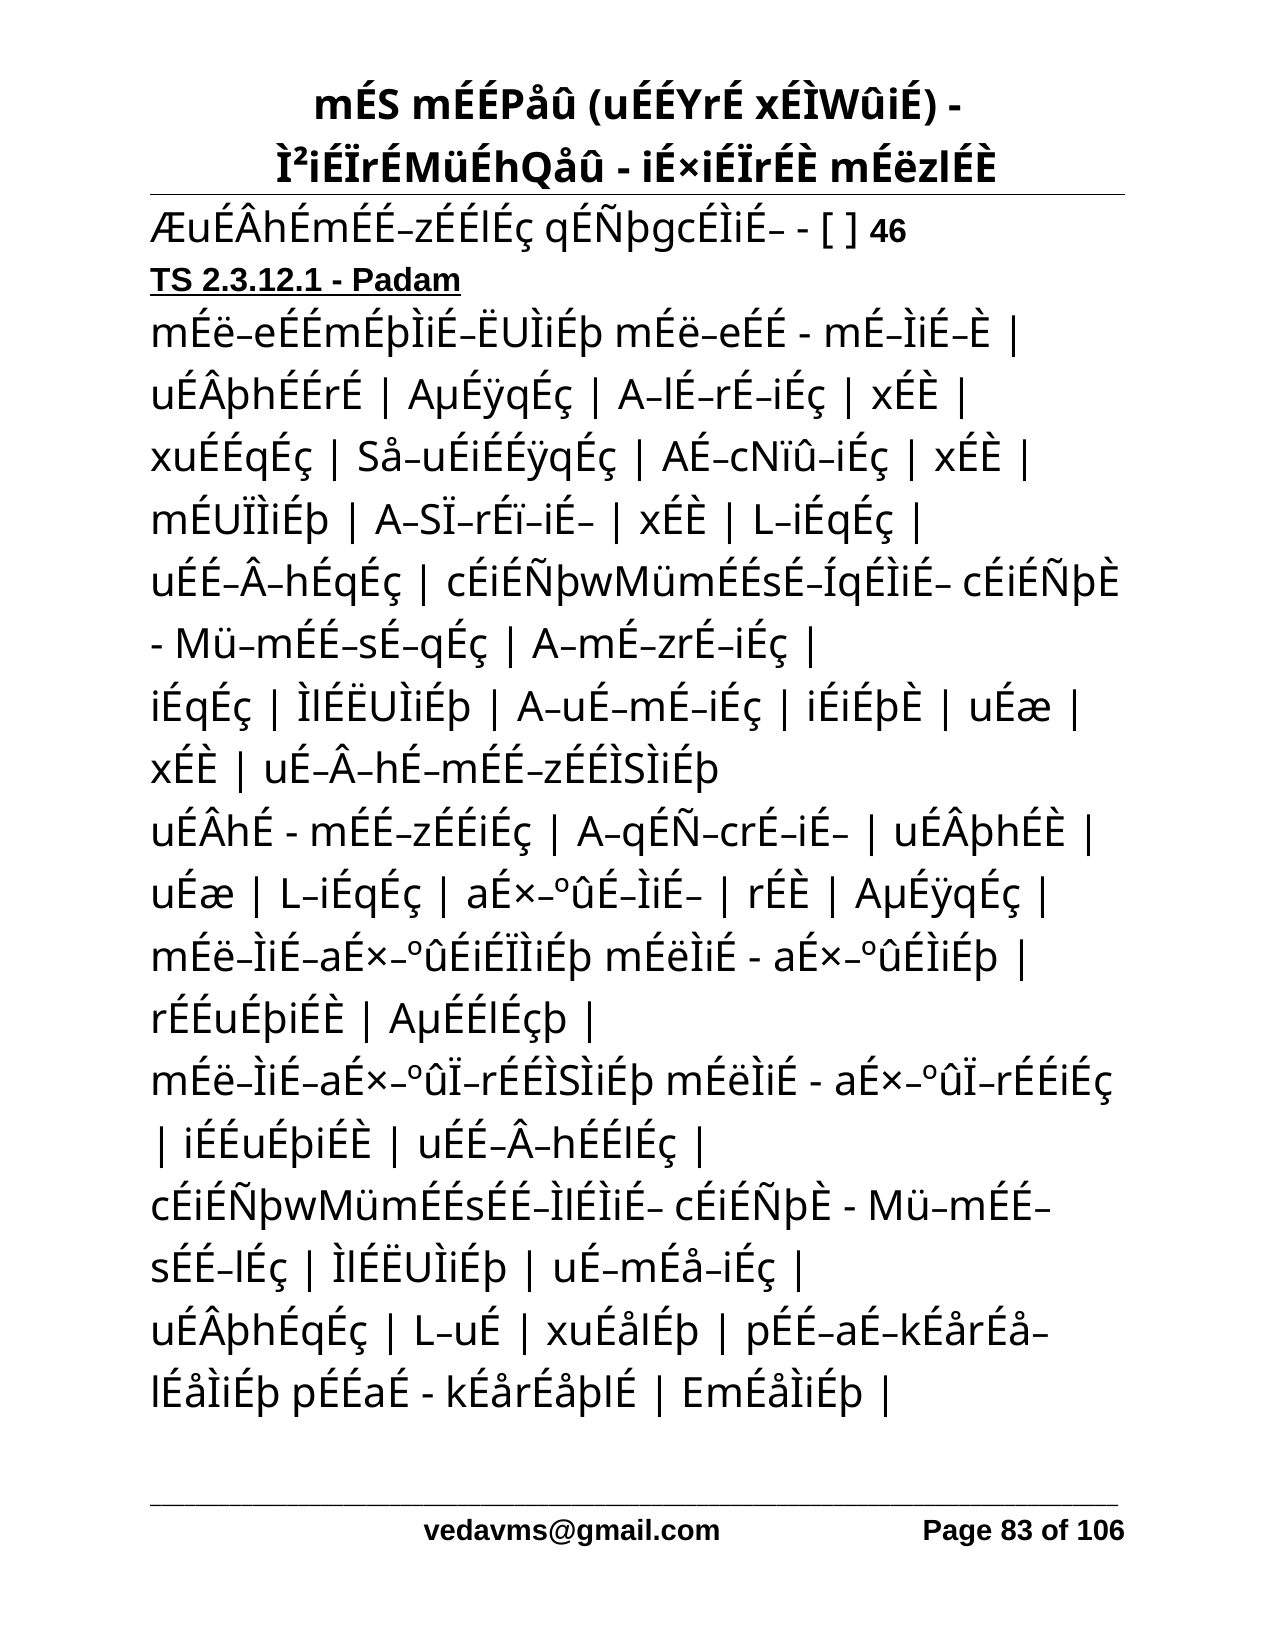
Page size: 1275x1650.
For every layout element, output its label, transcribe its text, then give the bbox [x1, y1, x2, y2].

text uÉÉ–Â–hÉqÉç | cÉiÉÑþwMümÉÉsÉ–ÍqÉÌiÉ– cÉiÉÑþÈ - Mü–mÉÉ–sÉ–qÉç | A–mÉ–zrÉ–iÉç | [150, 552, 1125, 671]
text cÉiÉÑþwMümÉÉsÉÉ–ÌlÉÌiÉ– cÉiÉÑþÈ - Mü–mÉÉ–sÉÉ–lÉç | ÌlÉËUÌiÉþ | uÉ–mÉå–iÉç | [150, 1176, 1125, 1295]
text uÉÂhÉ - mÉÉ–zÉÉiÉç | A–qÉÑ–crÉ–iÉ– | uÉÂþhÉÈ | uÉæ | L–iÉqÉç | aÉ×–ºûÉ–ÌiÉ– | rÉÈ | AµÉÿqÉç | mÉë–ÌiÉ–aÉ×–ºûÉiÉÏÌiÉþ mÉëÌiÉ - aÉ×–ºûÉÌiÉþ | rÉÉuÉþiÉÈ | AµÉÉlÉçþ | [150, 802, 1125, 1046]
text TS 2.3.12.1 - Padam [150, 260, 1158, 299]
text uÉÂþhÉqÉç | L–uÉ | xuÉålÉþ | pÉÉ–aÉ–kÉårÉå–lÉåÌiÉþ pÉÉaÉ - kÉårÉåþlÉ | EmÉåÌiÉþ | [150, 1301, 1125, 1420]
text xuÉÉqÉç | Så–uÉiÉÉÿqÉç | AÉ–cNïû–iÉç | xÉÈ | mÉUÏÌiÉþ | A–SÏ–rÉï–iÉ– | xÉÈ | L–iÉqÉç | [150, 427, 1125, 546]
text mÉë–ÌiÉ–aÉ×–ºûÏ–rÉÉÌSÌiÉþ mÉëÌiÉ - aÉ×–ºûÏ–rÉÉiÉç | iÉÉuÉþiÉÈ | uÉÉ–Â–hÉÉlÉç | [150, 1051, 1125, 1170]
text iÉqÉç | ÌlÉËUÌiÉþ | A–uÉ–mÉ–iÉç | iÉiÉþÈ | uÉæ | xÉÈ | uÉ–Â–hÉ–mÉÉ–zÉÉÌSÌiÉþ [150, 677, 1125, 796]
text ÆuÉÂhÉmÉÉ–zÉÉlÉç qÉÑþgcÉÌiÉ– - [ ] 46 [150, 198, 1154, 254]
text mÉë–eÉÉmÉþÌiÉ–ËUÌiÉþ mÉë–eÉÉ - mÉ–ÌiÉ–È | uÉÂþhÉÉrÉ | AµÉÿqÉç | A–lÉ–rÉ–iÉç | xÉÈ | [150, 302, 1125, 422]
